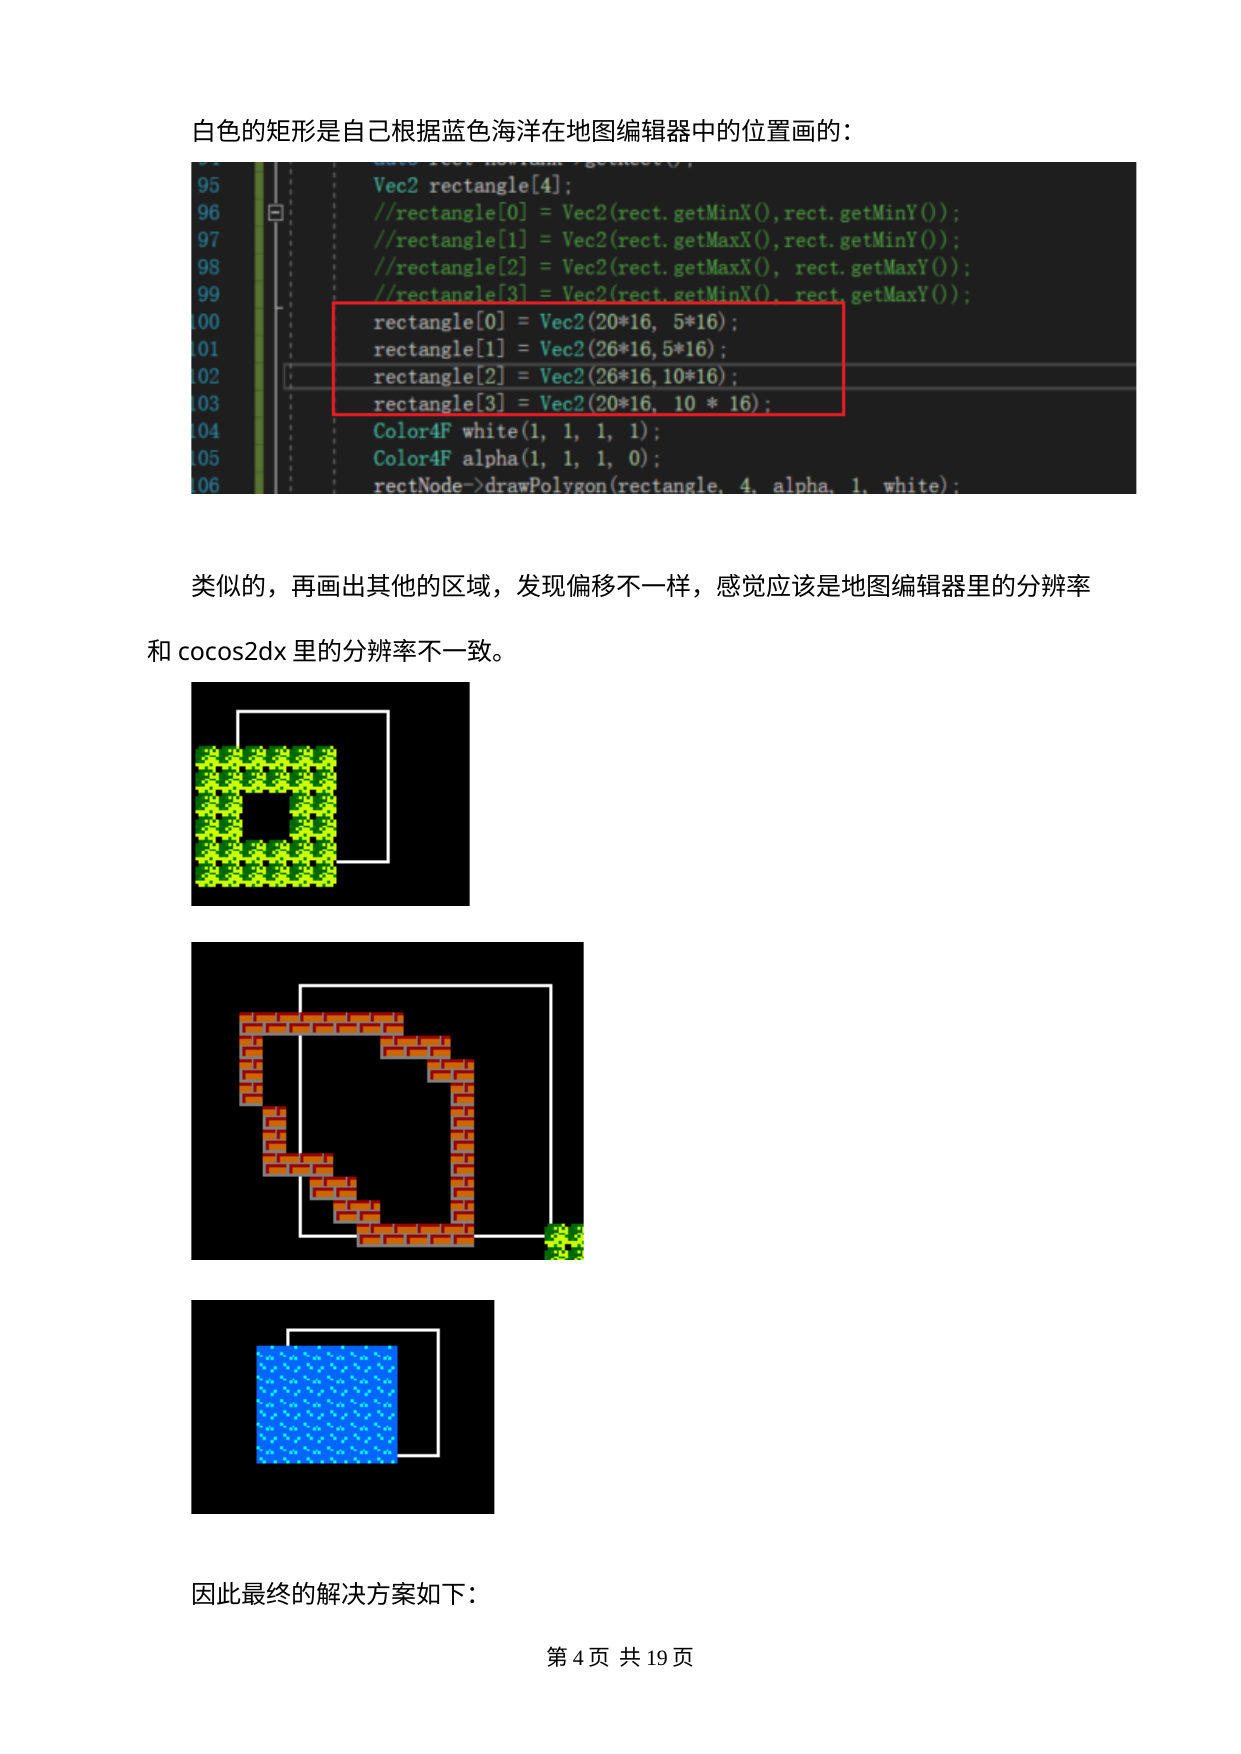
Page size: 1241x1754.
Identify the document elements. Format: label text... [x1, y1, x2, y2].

text 因此最终的解决方案如下： [148, 1560, 1092, 1625]
picture [191, 682, 470, 906]
text 类似的，再画出其他的区域，发现偏移不一样，感觉应该是地图编辑器里的分辨率和cocos2dx里的分辨率不一致。 [148, 552, 1092, 682]
picture [191, 1300, 495, 1514]
text 白色的矩形是自己根据蓝色海洋在地图编辑器中的位置画的： [148, 97, 1092, 162]
picture [191, 162, 1137, 494]
picture [191, 942, 584, 1260]
